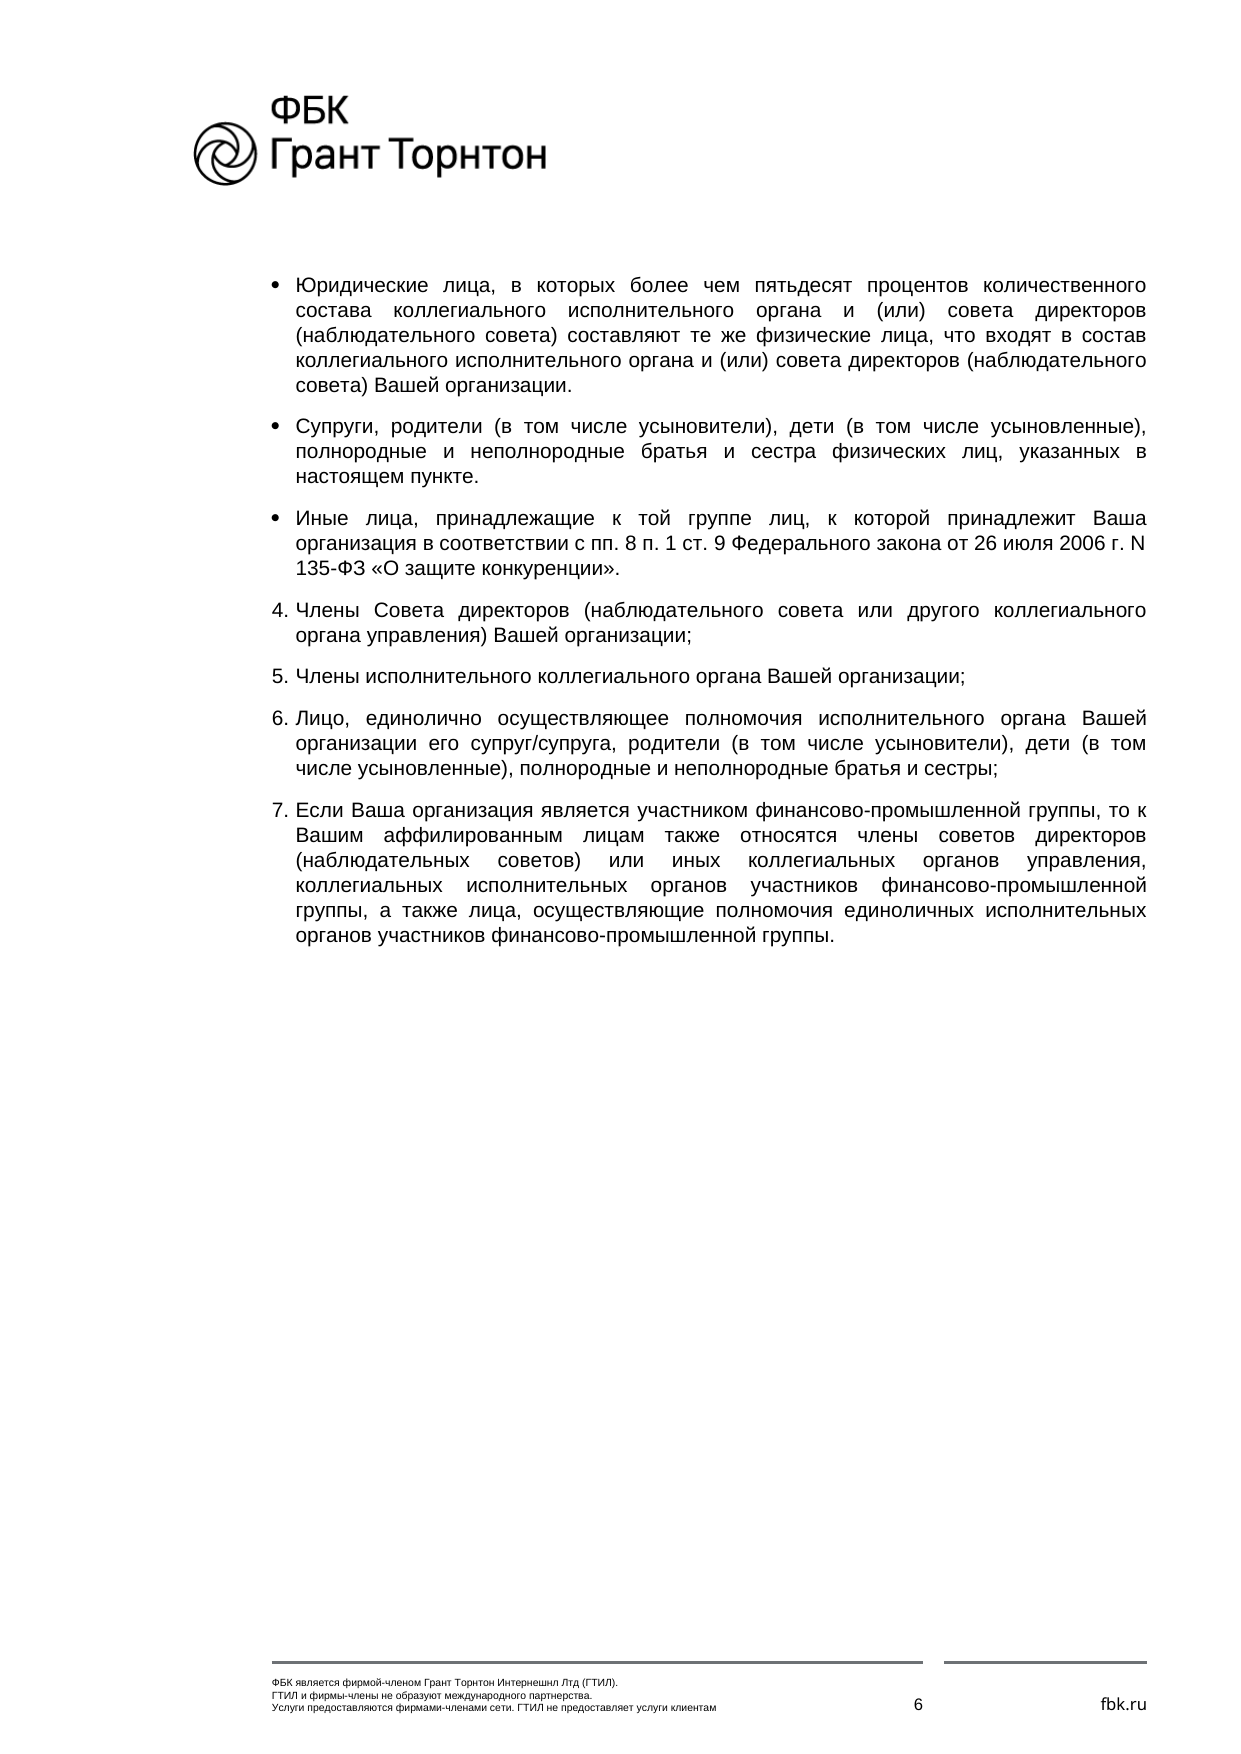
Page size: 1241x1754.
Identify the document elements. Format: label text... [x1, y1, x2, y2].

list Лицо, единолично осуществляющее полномочия исполнительного органа Вашей организации его супруг/супруга, родители (в том числе усыновители), дети (в том числе усыновленные), полнородные и неполнородные братья и сестры; [272, 705, 1147, 780]
list Супруги, родители (в том числе усыновители), дети (в том числе усыновленные), полнородные и неполнородные братья и сестра физических лиц, указанных в настоящем пункте. [272, 413, 1147, 488]
list Члены Совета директоров (наблюдательного совета или другого коллегиального органа управления) Вашей организации; [272, 597, 1147, 647]
list Юридические лица, в которых более чем пятьдесят процентов количественного состава коллегиального исполнительного органа и (или) совета директоров (наблюдательного совета) составляют те же физические лица, что входят в состав коллегиального исполнительного органа и (или) совета директоров (наблюдательного совета) Вашей организации. [272, 272, 1147, 397]
list Члены исполнительного коллегиального органа Вашей организации; [272, 663, 1147, 688]
list Иные лица, принадлежащие к той группе лиц, к которой принадлежит Ваша организация в соответствии с пп. 8 п. 1 ст. 9 Федерального закона от 26 июля . N 135-ФЗ «О защите конкуренции». [272, 505, 1147, 580]
picture [190, 92, 548, 189]
list Если Ваша организация является участником финансово-промышленной группы, то к Вашим аффилированным лицам также относятся члены советов директоров (наблюдательных советов) или иных коллегиальных органов управления, коллегиальных исполнительных органов участников финансово-промышленной группы, а также лица, осуществляющие полномочия единоличных исполнительных органов участников финансово-промышленной группы. [272, 797, 1147, 947]
